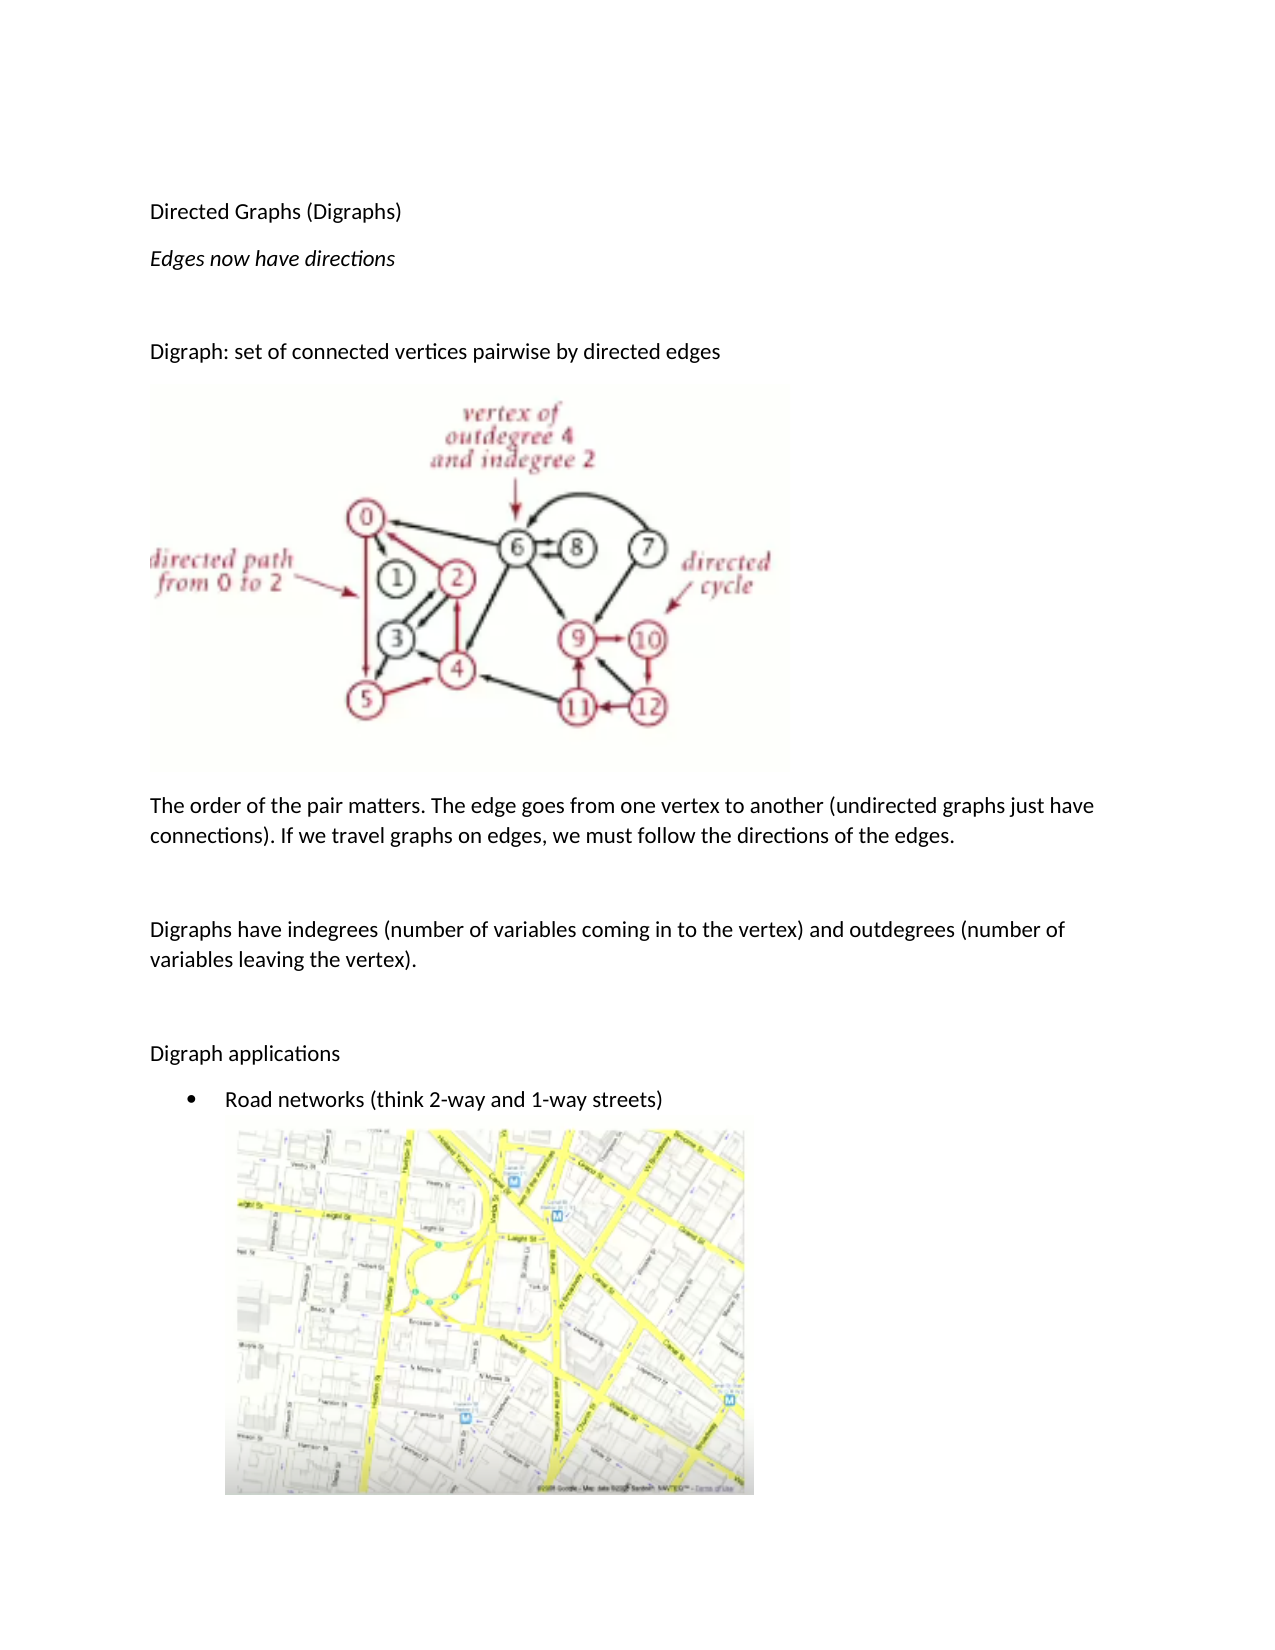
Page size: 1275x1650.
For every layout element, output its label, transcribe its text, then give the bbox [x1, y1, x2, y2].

text Digraph: set of connected vertices pairwise by directed edges [150, 337, 1125, 366]
text Directed Graphs (Digraphs) [150, 197, 1125, 225]
text Digraphs have indegrees (number of variables coming in to the vertex) and outdegrees (number of variables leaving the vertex). [150, 915, 1125, 973]
text Edges now have directions [150, 244, 1125, 272]
picture [225, 1115, 754, 1495]
text Digraph applications [150, 1039, 1125, 1067]
text The order of the pair matters. The edge goes from one vertex to another (undirected graphs just have connections). If we travel graphs on edges, we must follow the directions of the edges. [150, 791, 1125, 849]
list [187, 1086, 1125, 1494]
picture [150, 384, 791, 772]
